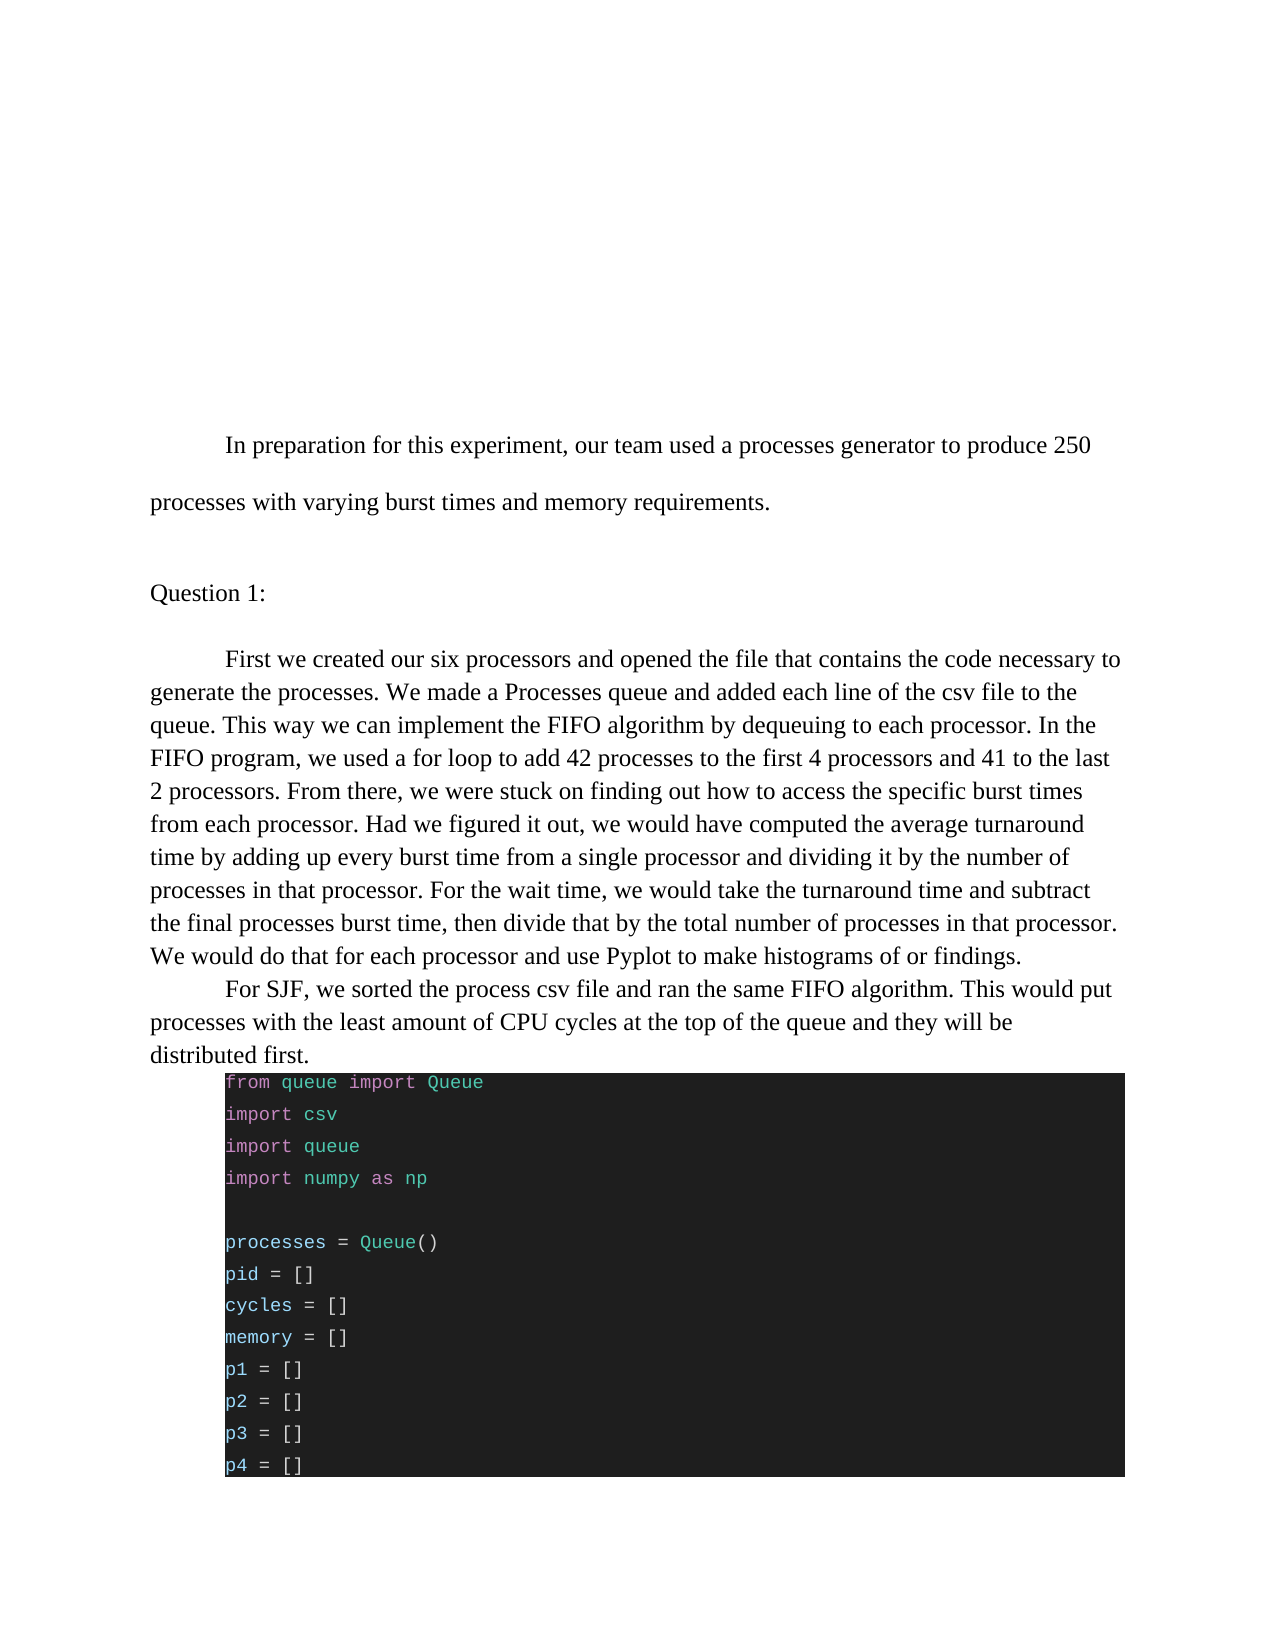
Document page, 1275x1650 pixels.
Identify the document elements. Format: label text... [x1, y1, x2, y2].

text First we created our six processors and opened the file that contains the code necessary to generate the processes. We made a Processes queue and added each line of the csv file to the queue. This way we can implement the FIFO algorithm by dequeuing to each processor. In the FIFO program, we used a for loop to add 42 processes to the first 4 processors and 41 to the last 2 processors. From there, we were stuck on finding out how to access the specific burst times from each processor. Had we figured it out, we would have computed the average turnaround time by adding up every burst time from a single processor and dividing it by the number of processes in that processor. For the wait time, we would take the turnaround time and subtract the final processes burst time, then divide that by the total number of processes in that processor. We would do that for each processor and use Pyplot to make histograms of or findings. [150, 644, 1125, 970]
text p3 = [] [225, 1424, 1125, 1445]
text memory = [] [225, 1328, 1125, 1349]
text In preparation for this experiment, our team used a processes generator to produce 250 processes with varying burst times and memory requirements. [150, 430, 1125, 516]
text import numpy as np [225, 1169, 1125, 1190]
text p4 = [] [225, 1456, 1125, 1477]
text pid = [] [225, 1264, 1125, 1286]
text import queue [225, 1137, 1125, 1158]
text cycles = [] [225, 1296, 1125, 1317]
text Question 1: [150, 578, 1125, 606]
text from queue import Queue [225, 1073, 1125, 1094]
text processes = Queue() [225, 1232, 1125, 1254]
text import csv [225, 1105, 1125, 1126]
text p2 = [] [225, 1392, 1125, 1413]
text p1 = [] [225, 1360, 1125, 1381]
text For SJF, we sorted the process csv file and ran the same FIFO algorithm. This would put processes with the least amount of CPU cycles at the top of the queue and they will be distributed first. [150, 974, 1125, 1069]
